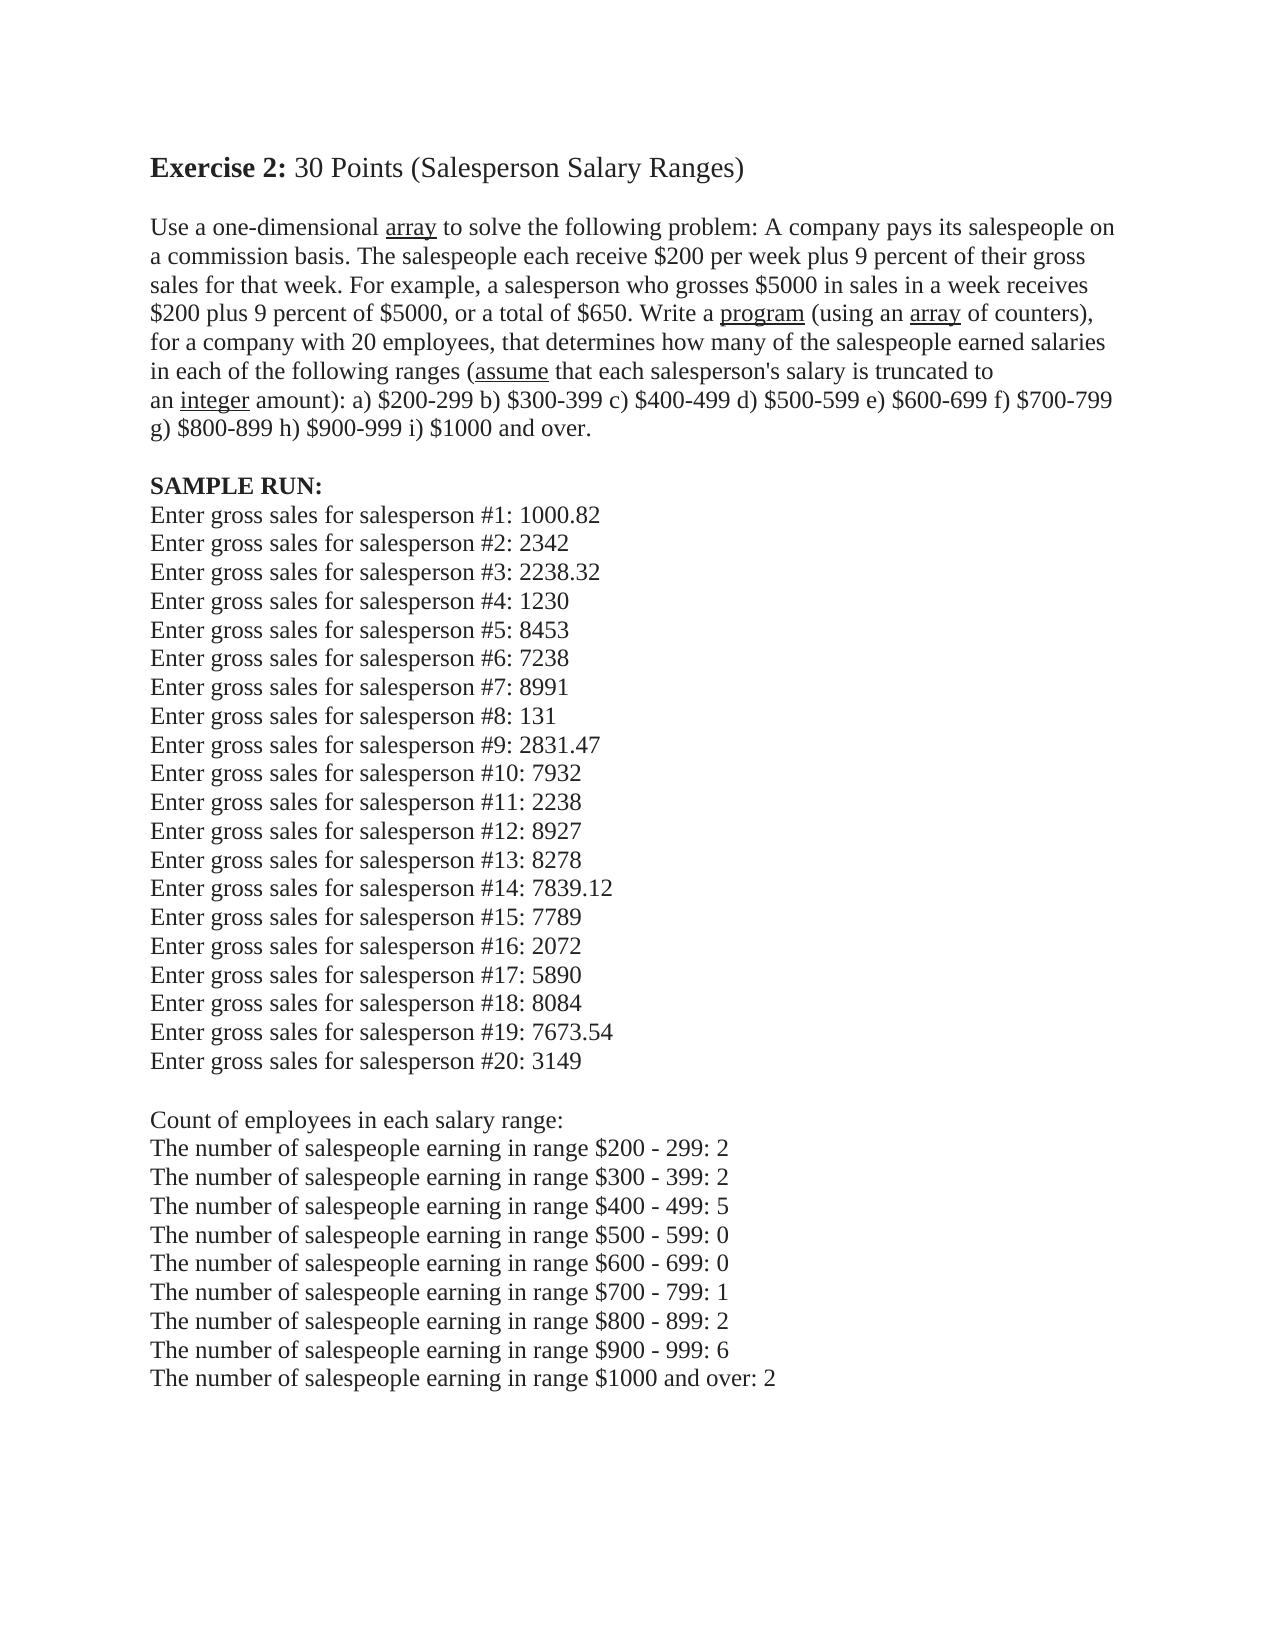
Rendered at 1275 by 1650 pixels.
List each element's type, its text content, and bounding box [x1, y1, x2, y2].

text The number of salespeople earning in range $200 - 299: 2 [150, 1133, 1125, 1162]
text Enter gross sales for salesperson #10: 7932 [150, 758, 1125, 787]
text Enter gross sales for salesperson #4: 1230 [150, 586, 1125, 615]
text Enter gross sales for salesperson #17: 5890 [150, 960, 1125, 988]
text Enter gross sales for salesperson #13: 8278 [150, 845, 1125, 873]
text Enter gross sales for salesperson #2: 2342 [150, 528, 1125, 557]
text The number of salespeople earning in range $500 - 599: 0 [150, 1220, 1125, 1248]
text Enter gross sales for salesperson #18: 8084 [150, 988, 1125, 1017]
text Enter gross sales for salesperson #5: 8453 [150, 615, 1125, 643]
text Enter gross sales for salesperson #9: 2831.47 [150, 730, 1125, 758]
text Enter gross sales for salesperson #1: 1000.82 [150, 500, 1125, 528]
text The number of salespeople earning in range $700 - 799: 1 [150, 1277, 1125, 1306]
text The number of salespeople earning in range $600 - 699: 0 [150, 1248, 1125, 1277]
text The number of salespeople earning in range $300 - 399: 2 [150, 1162, 1125, 1191]
text Enter gross sales for salesperson #12: 8927 [150, 816, 1125, 845]
text Enter gross sales for salesperson #6: 7238 [150, 643, 1125, 672]
text Enter gross sales for salesperson #11: 2238 [150, 787, 1125, 816]
text Use a one-dimensional array to solve the following problem: A company pays its salespeople on a commission basis. The salespeople each receive $200 per week plus 9 percent of their gross sales for that week. For example, a salesperson who grosses $5000 in sales in a week receives $200 plus 9 percent of $5000, or a total of $650. Write a program (using an array of counters), for a company with 20 employees, that determines how many of the salespeople earned salaries in each of the following ranges (assume that each salesperson's salary is truncated to an integer amount): a) $200-299 b) $300-399 c) $400-499 d) $500-599 e) $600-699 f) $700-799 g) $800-899 h) $900-999 i) $1000 and over. [150, 212, 1125, 442]
text SAMPLE RUN: [150, 471, 1125, 500]
text Exercise 2: 30 Points (Salesperson Salary Ranges) [150, 150, 1125, 183]
text The number of salespeople earning in range $900 - 999: 6 [150, 1335, 1125, 1363]
text Enter gross sales for salesperson #19: 7673.54 [150, 1017, 1125, 1046]
text Enter gross sales for salesperson #8: 131 [150, 701, 1125, 730]
text Enter gross sales for salesperson #15: 7789 [150, 902, 1125, 931]
text Enter gross sales for salesperson #14: 7839.12 [150, 873, 1125, 902]
text Enter gross sales for salesperson #3: 2238.32 [150, 557, 1125, 586]
text Enter gross sales for salesperson #16: 2072 [150, 931, 1125, 960]
text Count of employees in each salary range: [150, 1105, 1125, 1133]
text The number of salespeople earning in range $400 - 499: 5 [150, 1191, 1125, 1220]
text The number of salespeople earning in range $800 - 899: 2 [150, 1306, 1125, 1335]
text Enter gross sales for salesperson #7: 8991 [150, 672, 1125, 701]
text The number of salespeople earning in range $1000 and over: 2 [150, 1363, 1125, 1392]
text Enter gross sales for salesperson #20: 3149 [150, 1046, 1125, 1075]
